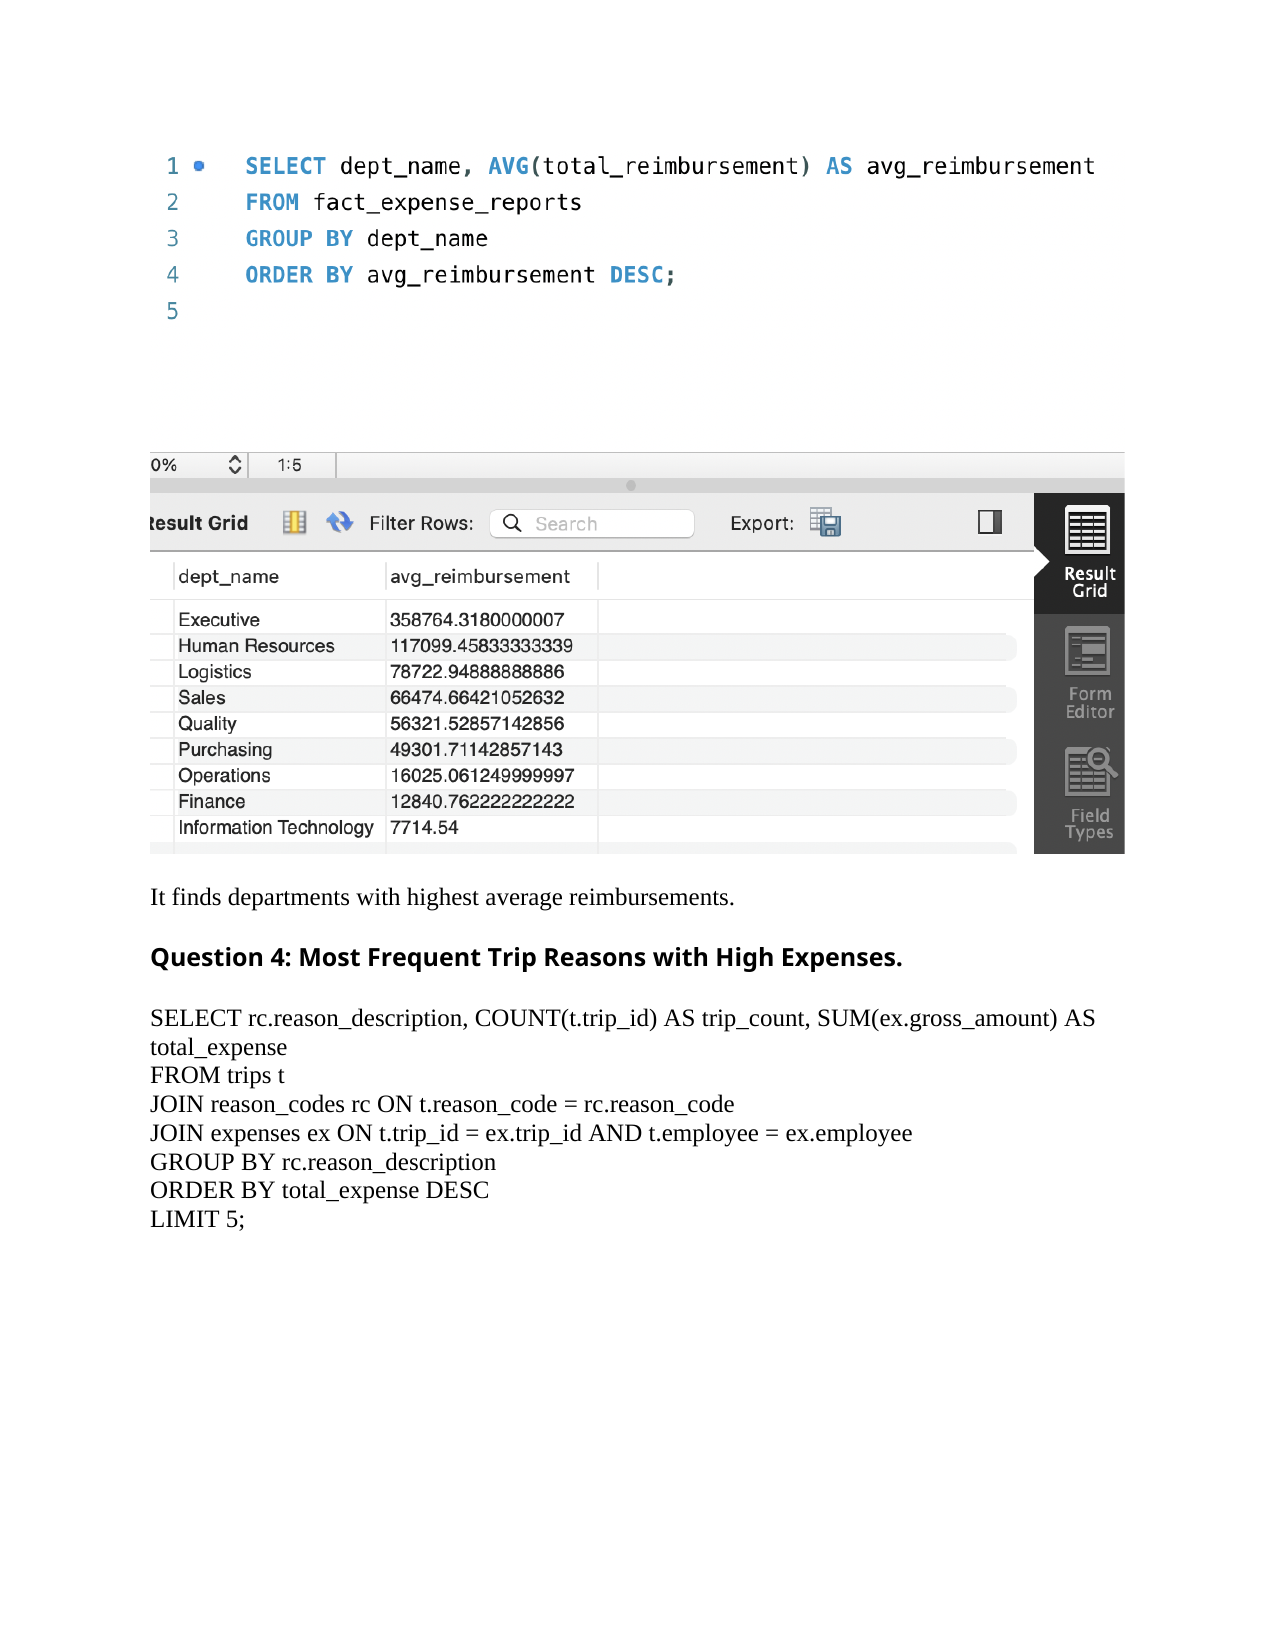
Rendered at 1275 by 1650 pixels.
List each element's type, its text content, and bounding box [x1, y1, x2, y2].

text SELECT rc.reason_description, COUNT(t.trip_id) AS trip_count, SUM(ex.gross_amount) AS total_expense [150, 1003, 1125, 1060]
text Question 4: Most Frequent Trip Reasons with High Expenses. [150, 940, 1125, 974]
text ORDER BY total_expense DESC [150, 1175, 1125, 1204]
text LIMIT 5; [150, 1204, 1125, 1233]
text JOIN reason_codes rc ON t.reason_code = rc.reason_code [150, 1089, 1125, 1118]
text FROM trips t [150, 1060, 1125, 1089]
text GROUP BY rc.reason_description [150, 1147, 1125, 1175]
text JOIN expenses ex ON t.trip_id = ex.trip_id AND t.employee = ex.employee [150, 1118, 1125, 1147]
text It finds departments with highest average reimbursements. [150, 882, 1125, 911]
picture [150, 150, 1125, 854]
